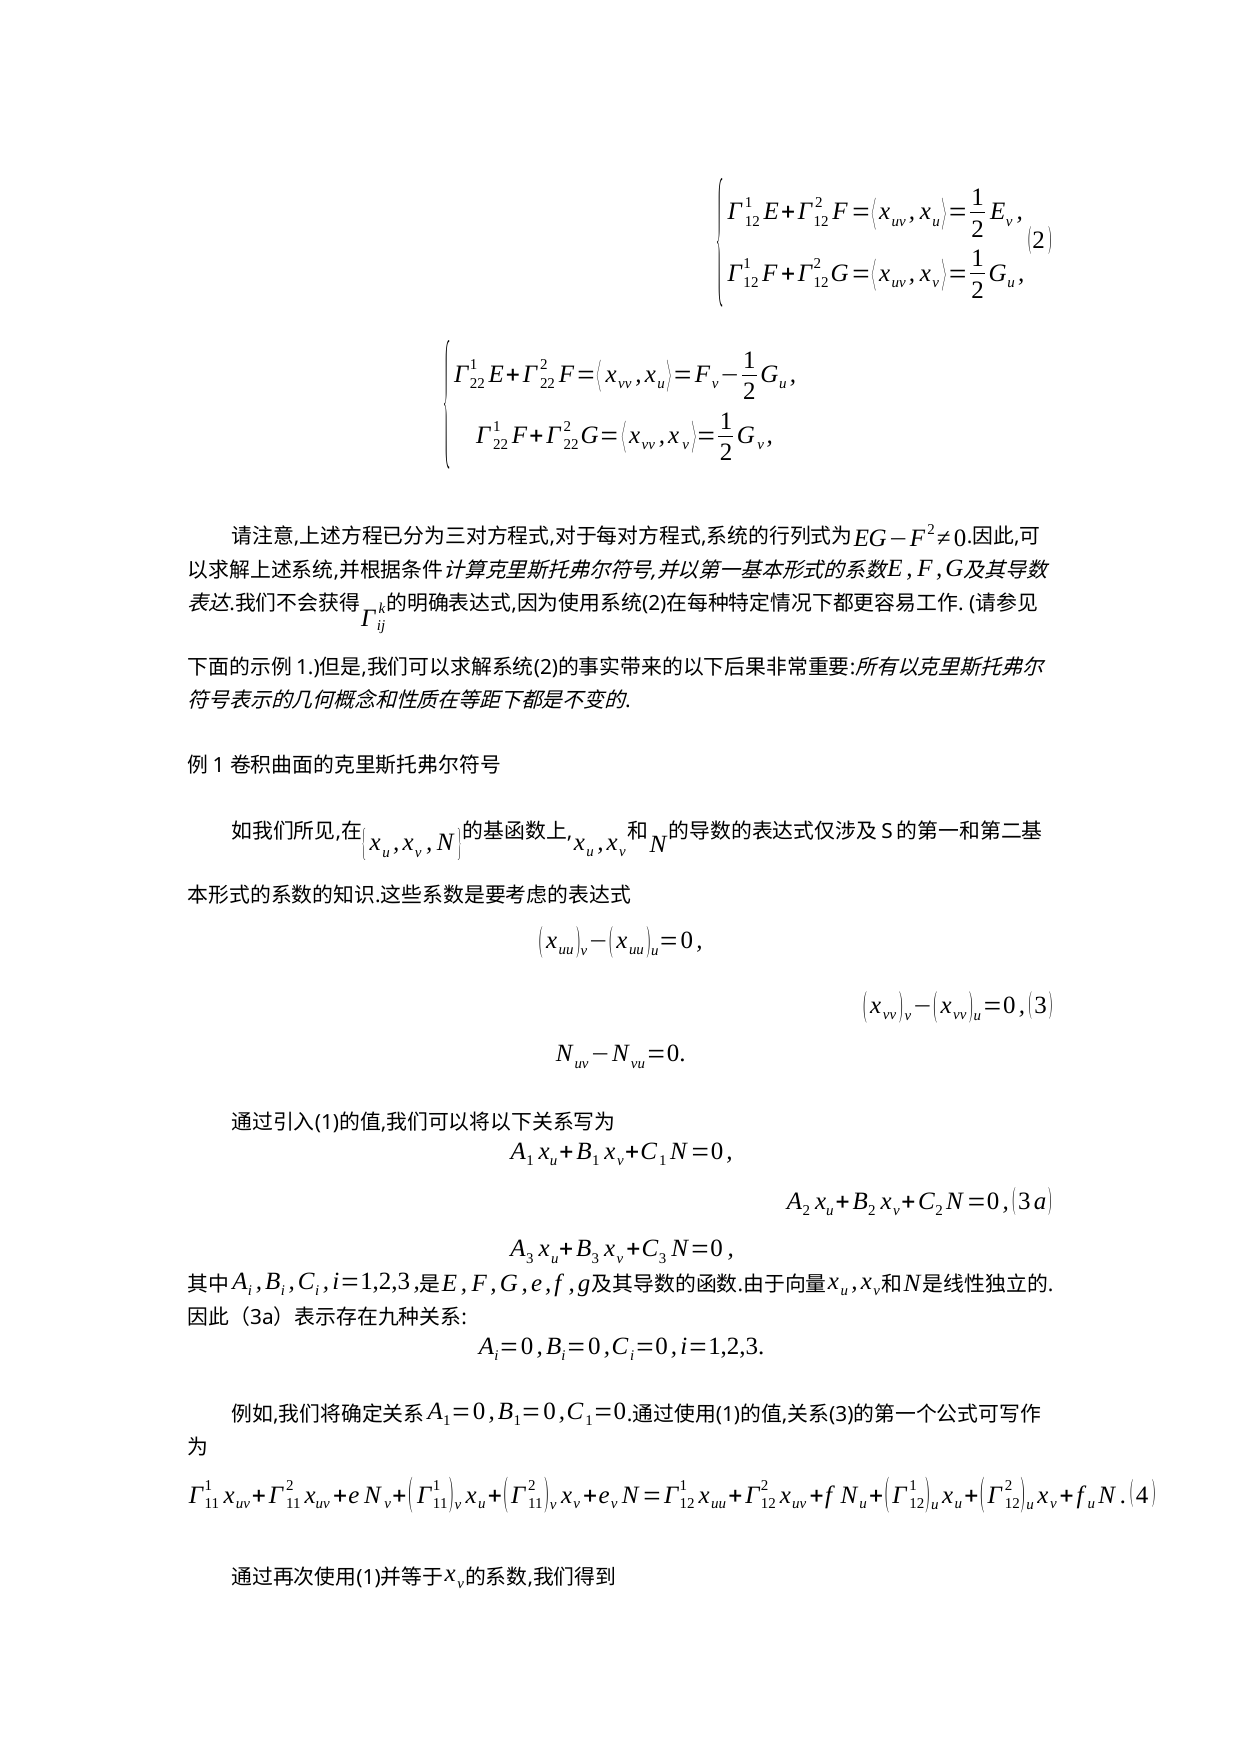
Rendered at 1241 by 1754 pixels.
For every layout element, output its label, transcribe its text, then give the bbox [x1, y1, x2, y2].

text 通过引入(1)的值,我们可以将以下关系写为 [187, 1104, 1053, 1137]
text 例如,我们将确定关系.通过使用(1)的值,关系(3)的第一个公式可写作为 [187, 1397, 1053, 1462]
text 例1 卷积曲面的克里斯托弗尔符号 [187, 747, 1053, 779]
text 如我们所见,在的基函数上,和的导数的表达式仅涉及S的第一和第二基本形式的系数的知识.这些系数是要考虑的表达式 [187, 812, 1053, 909]
text 请注意,上述方程已分为三对方程式,对于每对方程式,系统的行列式为.因此,可以求解上述系统,并根据条件计算克里斯托弗尔符号,并以第一基本形式的系数及其导数表达.我们不会获得的明确表达式,因为使用系统(2)在每种特定情况下都更容易工作. (请参见下面的示例1.)但是,我们可以求解系统(2)的事实带来的以下后果非常重要:所有以克里斯托弗尔符号表示的几何概念和性质在等距下都是不变的. [187, 519, 1053, 714]
text 其中是及其导数的函数.由于向量和是线性独立的.因此（3a）表示存在九种关系: [187, 1267, 1053, 1332]
text 通过再次使用(1)并等于的系数,我们得到 [187, 1559, 1053, 1592]
